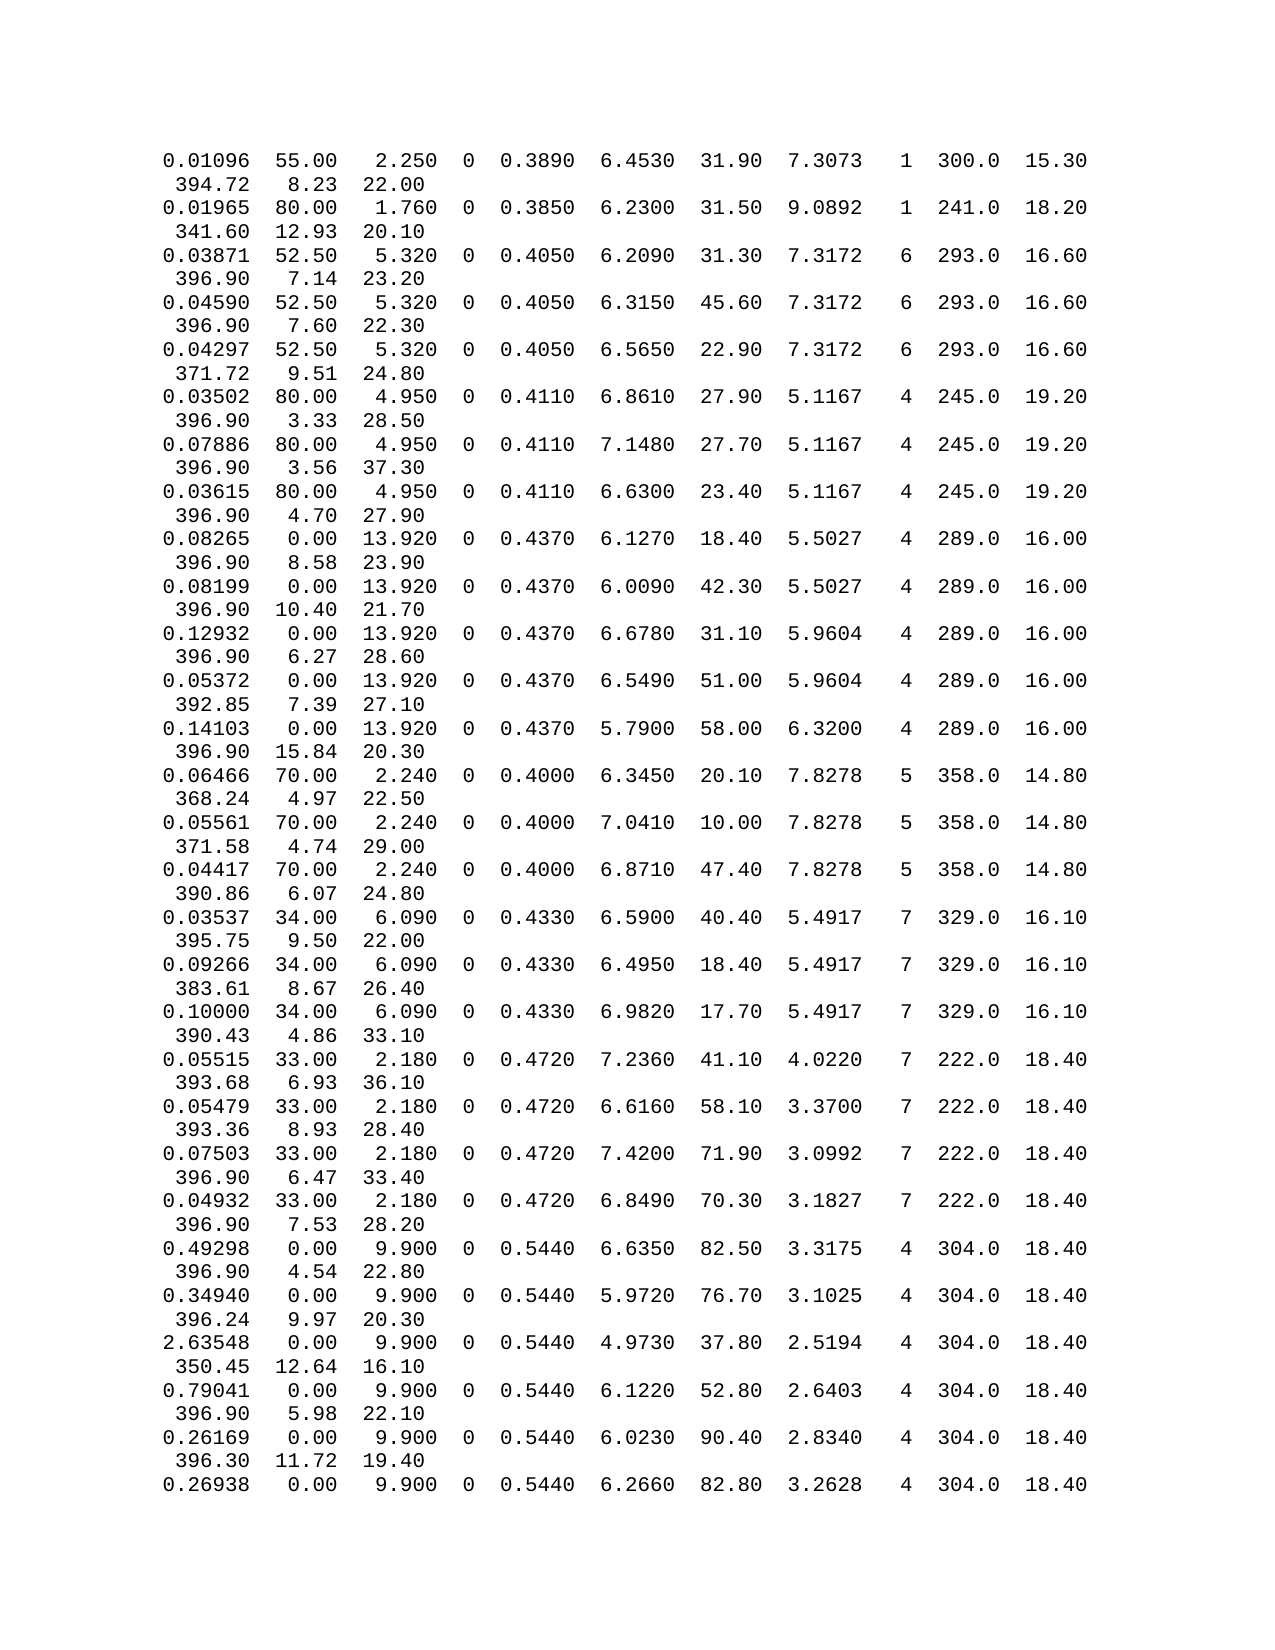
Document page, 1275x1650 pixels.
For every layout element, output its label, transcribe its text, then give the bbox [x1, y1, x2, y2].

text 396.90 7.60 22.30 [150, 316, 1125, 339]
text 0.26169 0.00 9.900 0 0.5440 6.0230 90.40 2.8340 4 304.0 18.40 [150, 1427, 1125, 1451]
text 390.86 6.07 24.80 [150, 883, 1125, 907]
text 0.01096 55.00 2.250 0 0.3890 6.4530 31.90 7.3073 1 300.0 15.30 [150, 150, 1125, 174]
text 0.01965 80.00 1.760 0 0.3850 6.2300 31.50 9.0892 1 241.0 18.20 [150, 197, 1125, 221]
text 396.90 3.33 28.50 [150, 410, 1125, 434]
text 0.10000 34.00 6.090 0 0.4330 6.9820 17.70 5.4917 7 329.0 16.10 [150, 1001, 1125, 1025]
text 0.05561 70.00 2.240 0 0.4000 7.0410 10.00 7.8278 5 358.0 14.80 [150, 812, 1125, 836]
text 396.90 15.84 20.30 [150, 741, 1125, 765]
text 390.43 4.86 33.10 [150, 1025, 1125, 1048]
text 396.90 5.98 22.10 [150, 1403, 1125, 1427]
text 0.04932 33.00 2.180 0 0.4720 6.8490 70.30 3.1827 7 222.0 18.40 [150, 1190, 1125, 1214]
text 0.12932 0.00 13.920 0 0.4370 6.6780 31.10 5.9604 4 289.0 16.00 [150, 623, 1125, 647]
text 396.30 11.72 19.40 [150, 1451, 1125, 1474]
text 396.90 10.40 21.70 [150, 599, 1125, 623]
text 0.08265 0.00 13.920 0 0.4370 6.1270 18.40 5.5027 4 289.0 16.00 [150, 528, 1125, 552]
text 368.24 4.97 22.50 [150, 788, 1125, 812]
text 0.34940 0.00 9.900 0 0.5440 5.9720 76.70 3.1025 4 304.0 18.40 [150, 1285, 1125, 1309]
text 394.72 8.23 22.00 [150, 174, 1125, 197]
text 396.24 9.97 20.30 [150, 1309, 1125, 1332]
text 0.03537 34.00 6.090 0 0.4330 6.5900 40.40 5.4917 7 329.0 16.10 [150, 907, 1125, 930]
text 396.90 8.58 23.90 [150, 552, 1125, 576]
text 0.14103 0.00 13.920 0 0.4370 5.7900 58.00 6.3200 4 289.0 16.00 [150, 717, 1125, 741]
text 0.04590 52.50 5.320 0 0.4050 6.3150 45.60 7.3172 6 293.0 16.60 [150, 292, 1125, 316]
text 0.26938 0.00 9.900 0 0.5440 6.2660 82.80 3.2628 4 304.0 18.40 [150, 1474, 1125, 1498]
text 0.03871 52.50 5.320 0 0.4050 6.2090 31.30 7.3172 6 293.0 16.60 [150, 244, 1125, 268]
text 0.49298 0.00 9.900 0 0.5440 6.6350 82.50 3.3175 4 304.0 18.40 [150, 1238, 1125, 1261]
text 396.90 6.27 28.60 [150, 647, 1125, 670]
text 396.90 7.14 23.20 [150, 268, 1125, 292]
text 0.04297 52.50 5.320 0 0.4050 6.5650 22.90 7.3172 6 293.0 16.60 [150, 339, 1125, 363]
text 0.04417 70.00 2.240 0 0.4000 6.8710 47.40 7.8278 5 358.0 14.80 [150, 859, 1125, 883]
text 0.05515 33.00 2.180 0 0.4720 7.2360 41.10 4.0220 7 222.0 18.40 [150, 1048, 1125, 1072]
text 0.03502 80.00 4.950 0 0.4110 6.8610 27.90 5.1167 4 245.0 19.20 [150, 386, 1125, 410]
text 396.90 7.53 28.20 [150, 1214, 1125, 1238]
text 0.07886 80.00 4.950 0 0.4110 7.1480 27.70 5.1167 4 245.0 19.20 [150, 434, 1125, 457]
text 393.68 6.93 36.10 [150, 1072, 1125, 1096]
text 371.72 9.51 24.80 [150, 363, 1125, 386]
text 0.07503 33.00 2.180 0 0.4720 7.4200 71.90 3.0992 7 222.0 18.40 [150, 1143, 1125, 1167]
text 371.58 4.74 29.00 [150, 836, 1125, 859]
text 0.03615 80.00 4.950 0 0.4110 6.6300 23.40 5.1167 4 245.0 19.20 [150, 481, 1125, 505]
text 396.90 3.56 37.30 [150, 457, 1125, 481]
text 0.09266 34.00 6.090 0 0.4330 6.4950 18.40 5.4917 7 329.0 16.10 [150, 954, 1125, 978]
text 396.90 6.47 33.40 [150, 1167, 1125, 1190]
text 0.05479 33.00 2.180 0 0.4720 6.6160 58.10 3.3700 7 222.0 18.40 [150, 1096, 1125, 1119]
text 350.45 12.64 16.10 [150, 1356, 1125, 1379]
text 393.36 8.93 28.40 [150, 1119, 1125, 1143]
text 0.06466 70.00 2.240 0 0.4000 6.3450 20.10 7.8278 5 358.0 14.80 [150, 765, 1125, 788]
text 395.75 9.50 22.00 [150, 930, 1125, 954]
text 396.90 4.70 27.90 [150, 505, 1125, 528]
text 0.79041 0.00 9.900 0 0.5440 6.1220 52.80 2.6403 4 304.0 18.40 [150, 1379, 1125, 1403]
text 0.05372 0.00 13.920 0 0.4370 6.5490 51.00 5.9604 4 289.0 16.00 [150, 670, 1125, 694]
text 392.85 7.39 27.10 [150, 694, 1125, 717]
text 341.60 12.93 20.10 [150, 221, 1125, 244]
text 0.08199 0.00 13.920 0 0.4370 6.0090 42.30 5.5027 4 289.0 16.00 [150, 576, 1125, 599]
text 383.61 8.67 26.40 [150, 978, 1125, 1001]
text 2.63548 0.00 9.900 0 0.5440 4.9730 37.80 2.5194 4 304.0 18.40 [150, 1332, 1125, 1356]
text 396.90 4.54 22.80 [150, 1261, 1125, 1285]
